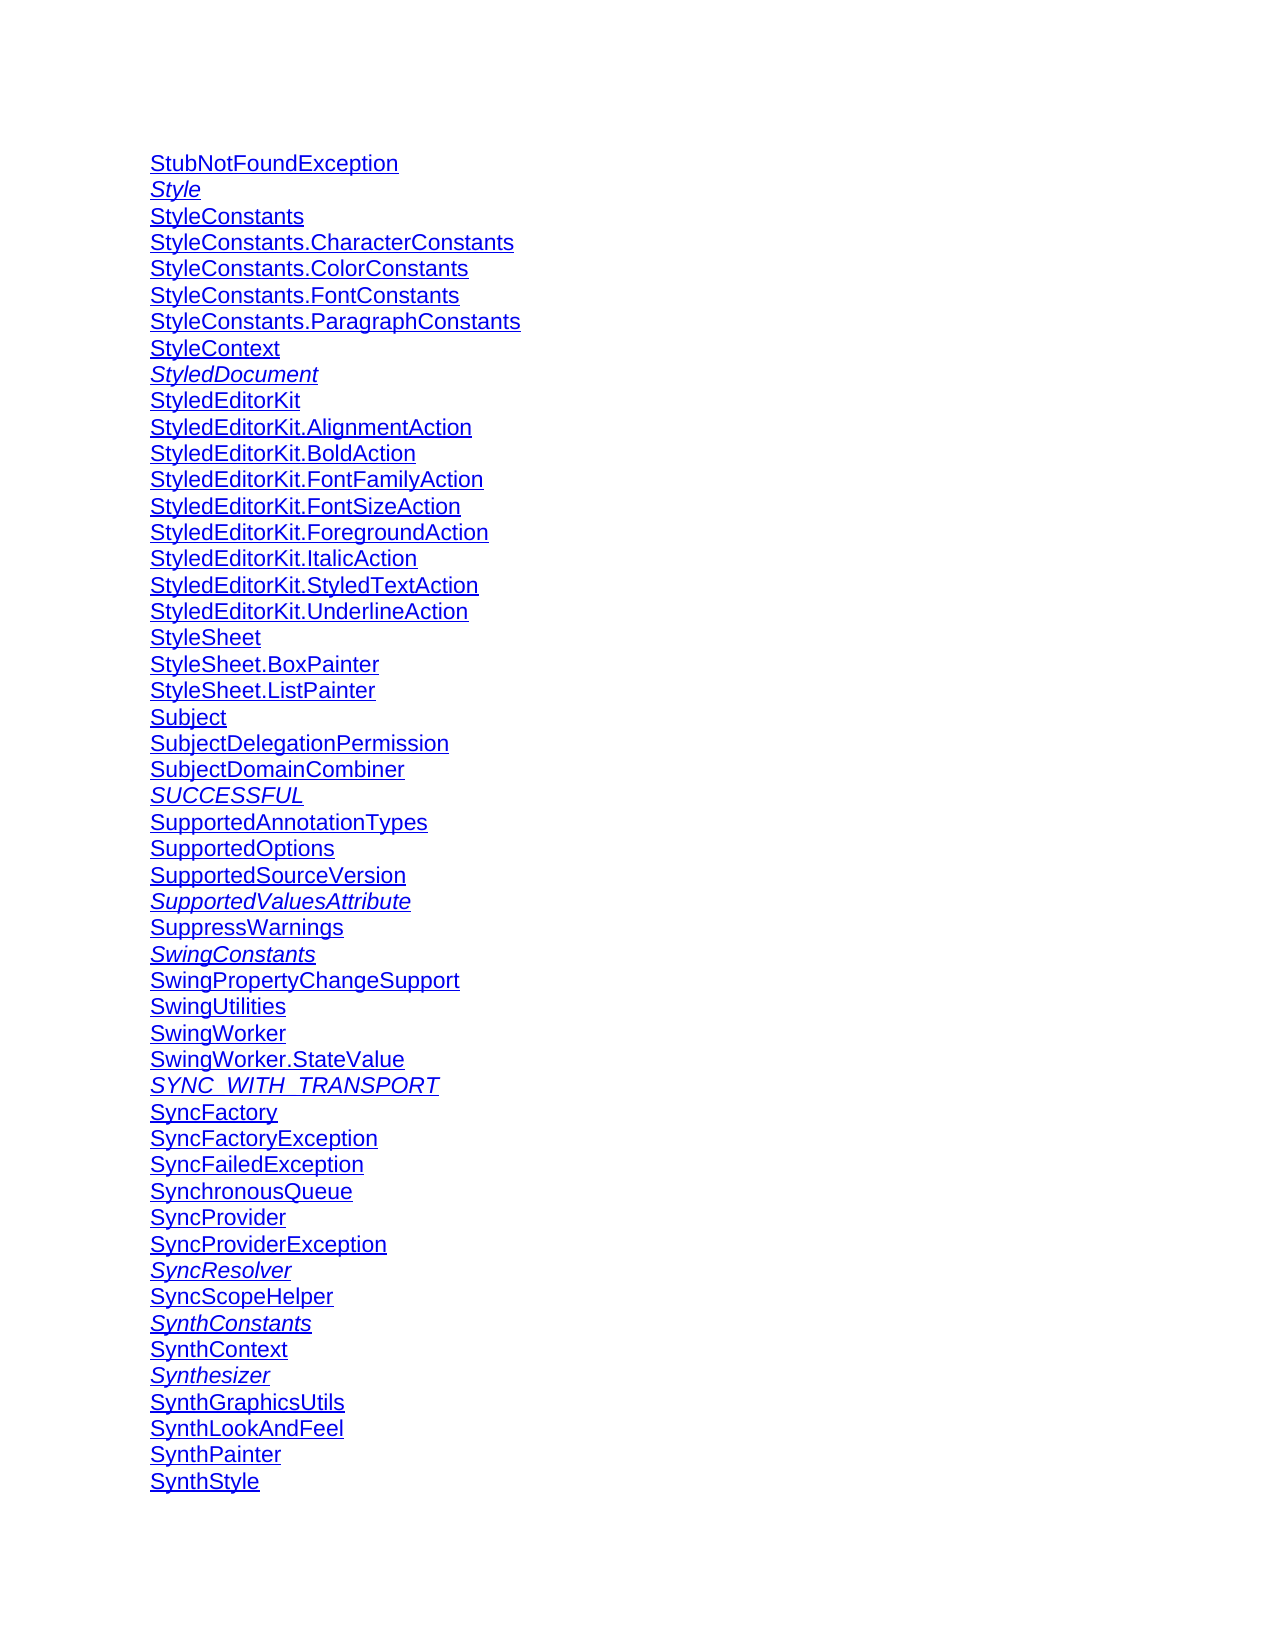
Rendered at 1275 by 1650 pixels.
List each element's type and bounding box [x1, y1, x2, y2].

table_header [150, 150, 1125, 1494]
